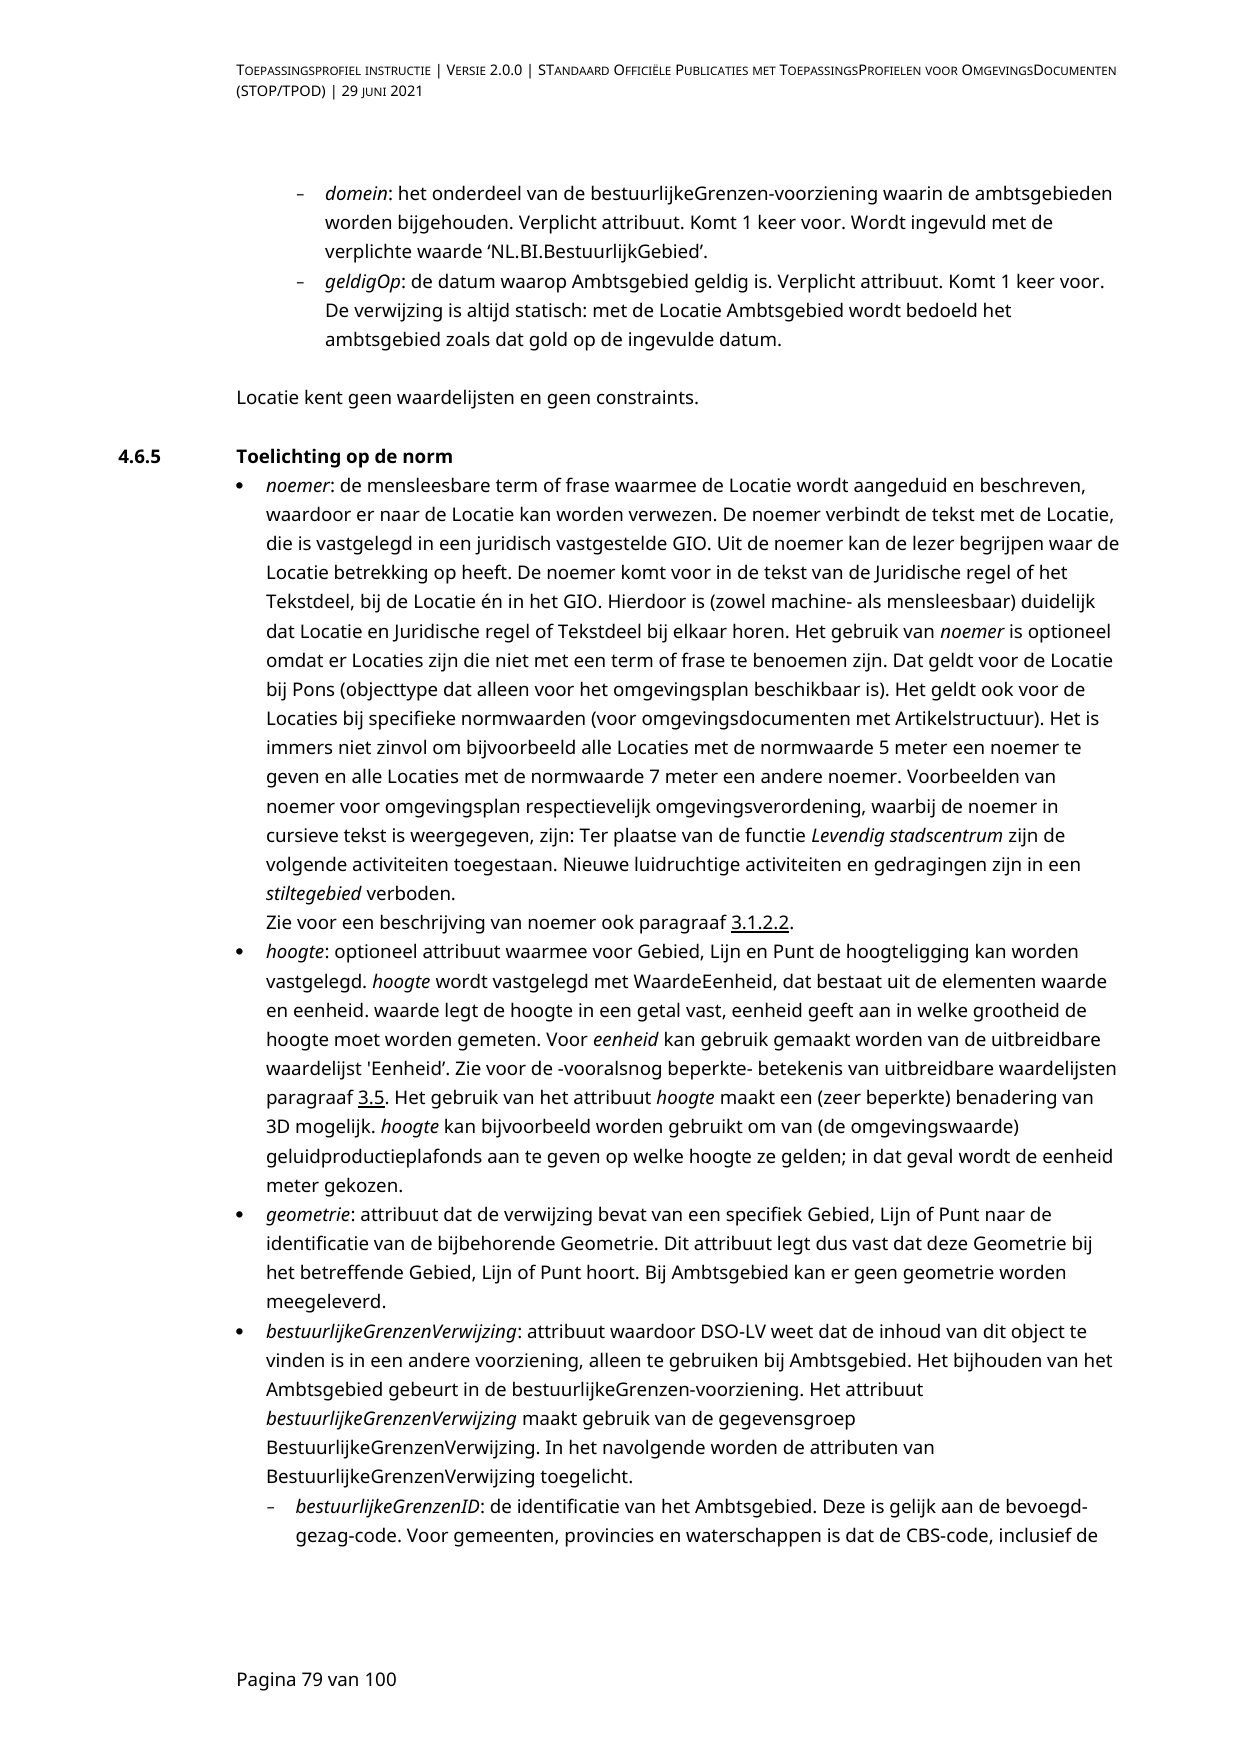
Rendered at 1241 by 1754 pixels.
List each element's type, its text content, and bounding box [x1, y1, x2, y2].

text noemer: de mensleesbare term of frase waarmee de Locatie wordt aangeduid en beschreven, waardoor er naar de Locatie kan worden verwezen. De noemer verbindt de tekst met de Locatie, die is vastgelegd in een juridisch vastgestelde GIO. Uit de noemer kan de lezer begrijpen waar de Locatie betrekking op heeft. De noemer komt voor in de tekst van de Juridische regel of het Tekstdeel, bij de Locatie én in het GIO. Hierdoor is (zowel machine- als mensleesbaar) duidelijk dat Locatie en Juridische regel of Tekstdeel bij elkaar horen. Het gebruik van noemer is optioneel omdat er Locaties zijn die niet met een term of frase te benoemen zijn. Dat geldt voor de Locatie bij Pons (objecttype dat alleen voor het omgevingsplan beschikbaar is). Het geldt ook voor de Locaties bij specifieke normwaarden (voor omgevingsdocumenten met Artikelstructuur). Het is immers niet zinvol om bijvoorbeeld alle Locaties met de normwaarde 5 meter een noemer te geven en alle Locaties met de normwaarde 7 meter een andere noemer. Voorbeelden van noemer voor omgevingsplan respectievelijk omgevingsverordening, waarbij de noemer in cursieve tekst is weergegeven, zijn: Ter plaatse van de functie Levendig stadscentrum zijn de volgende activiteiten toegestaan. Nieuwe luidruchtige activiteiten en gedragingen zijn in een stiltegebied verboden. Zie voor een beschrijving van noemer ook paragraaf 6.1.2.2. [236, 469, 1122, 936]
text geldigOp: de datum waarop Ambtsgebied geldig is. Verplicht attribuut. Komt 1 keer voor. De verwijzing is altijd statisch: met de Locatie Ambtsgebied wordt bedoeld het ambtsgebied zoals dat gold op de ingevulde datum. [295, 265, 1122, 352]
text bestuurlijkeGrenzenVerwijzing: attribuut waardoor DSO-LV weet dat de inhoud van dit object te vinden is in een andere voorziening, alleen te gebruiken bij Ambtsgebied. Het bijhouden van het Ambtsgebied gebeurt in de bestuurlijkeGrenzen-voorziening. Het attribuut bestuurlijkeGrenzenVerwijzing maakt gebruik van de gegevensgroep BestuurlijkeGrenzenVerwijzing. In het navolgende worden de attributen van BestuurlijkeGrenzenVerwijzing toegelicht. [236, 1315, 1122, 1490]
text hoogte: optioneel attribuut waarmee voor Gebied, Lijn en Punt de hoogteligging kan worden vastgelegd. hoogte wordt vastgelegd met WaardeEenheid, dat bestaat uit de elementen waarde en eenheid. waarde legt de hoogte in een getal vast, eenheid geeft aan in welke grootheid de hoogte moet worden gemeten. Voor eenheid kan gebruik gemaakt worden van de uitbreidbare waardelijst 'Eenheid’. Zie voor de -vooralsnog beperkte- betekenis van uitbreidbare waardelijsten paragraaf 3.5. Het gebruik van het attribuut hoogte maakt een (zeer beperkte) benadering van 3D mogelijk. hoogte kan bijvoorbeeld worden gebruikt om van (de omgevingswaarde) geluidproductieplafonds aan te geven op welke hoogte ze gelden; in dat geval wordt de eenheid meter gekozen. [236, 936, 1122, 1198]
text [266, 1490, 1122, 1548]
text domein: het onderdeel van de bestuurlijkeGrenzen-voorziening waarin de ambtsgebieden worden bijgehouden. Verplicht attribuut. Komt 1 keer voor. Wordt ingevuld met de verplichte waarde ‘NL.BI.BestuurlijkGebied’. [295, 177, 1122, 265]
subtitle Toelichting op de norm [118, 440, 1122, 469]
text geometrie: attribuut dat de verwijzing bevat van een specifiek Gebied, Lijn of Punt naar de identificatie van de bijbehorende Geometrie. Dit attribuut legt dus vast dat deze Geometrie bij het betreffende Gebied, Lijn of Punt hoort. Bij Ambtsgebied kan er geen geometrie worden meegeleverd. [236, 1198, 1122, 1315]
text Locatie kent geen waardelijsten en geen constraints. [236, 381, 1122, 411]
